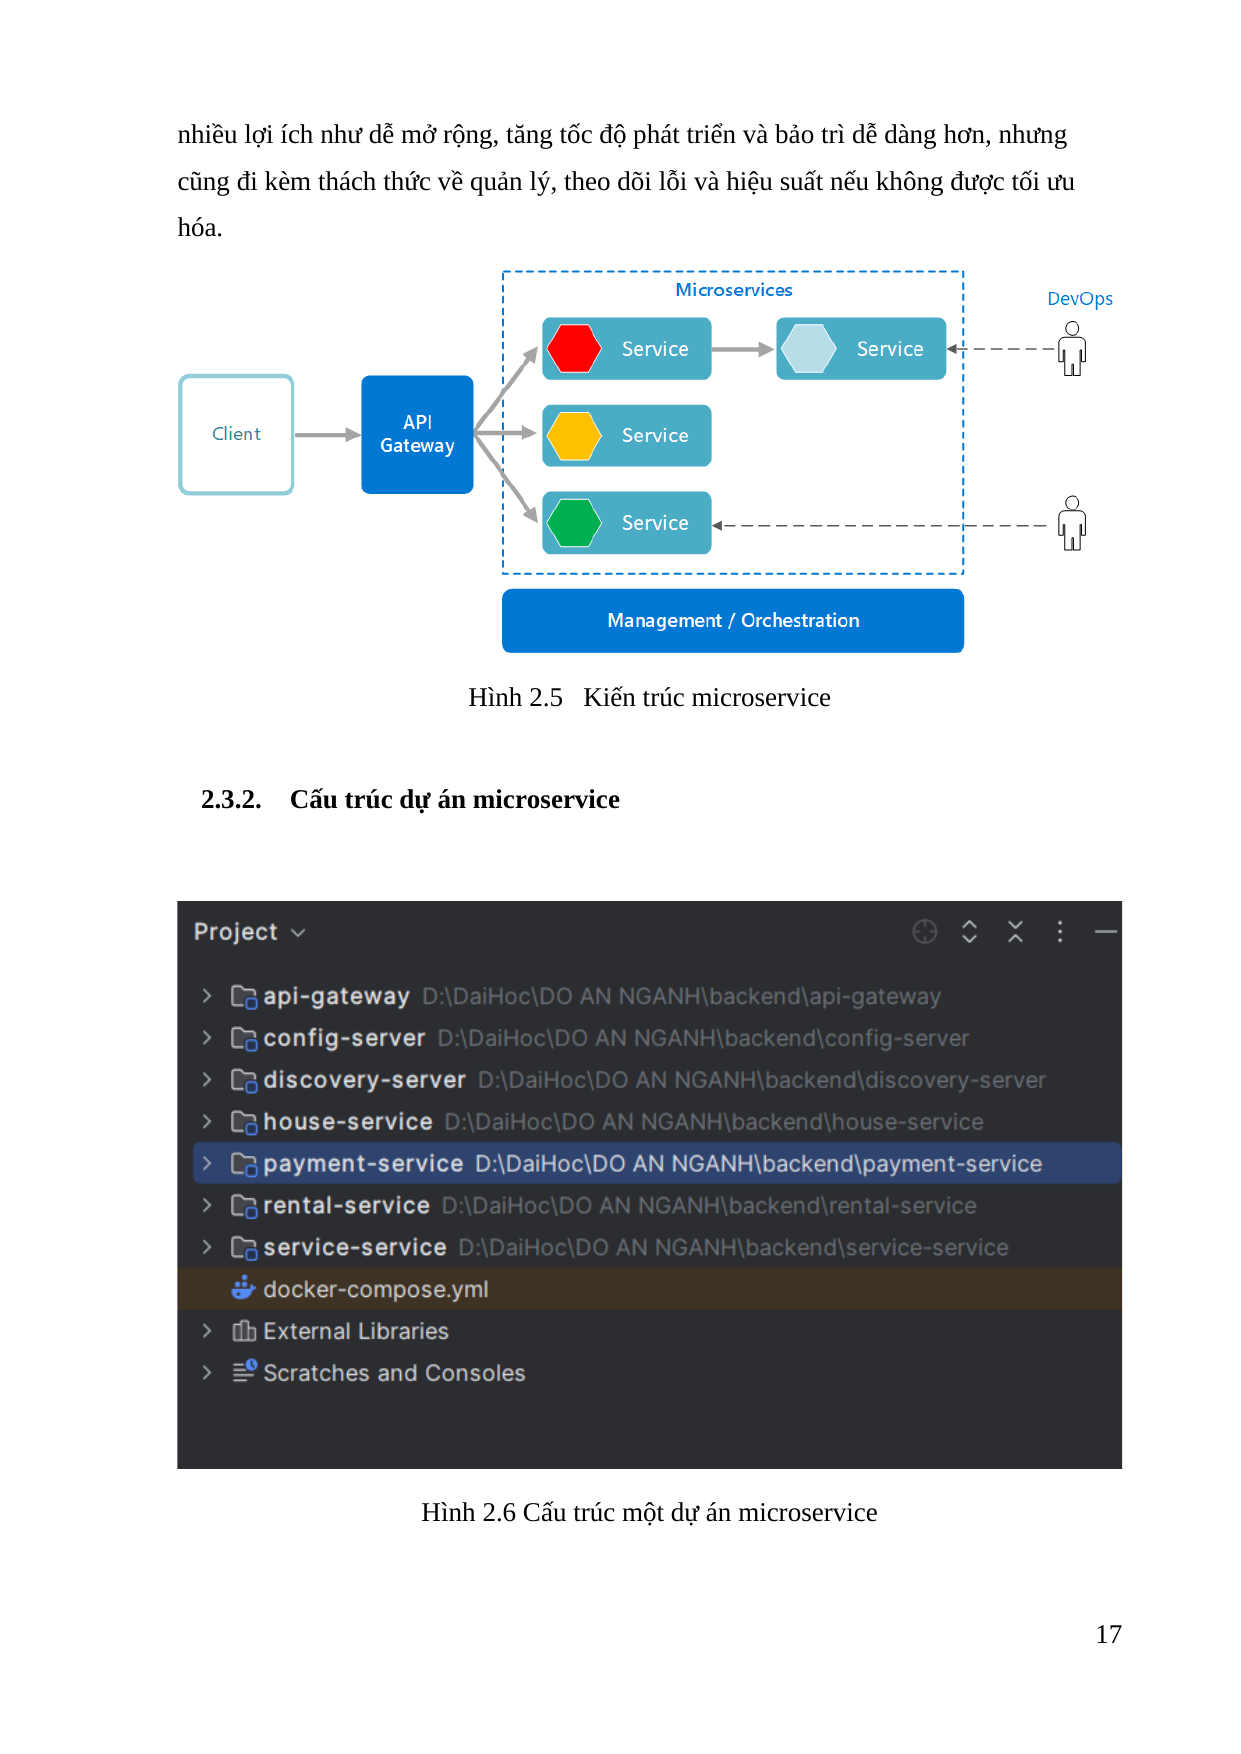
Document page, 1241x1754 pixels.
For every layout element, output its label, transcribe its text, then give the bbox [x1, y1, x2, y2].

picture [177, 270, 1123, 653]
text Hình 2.5 Kiến trúc microservice [177, 681, 1122, 712]
picture [177, 901, 1123, 1469]
subtitle Cấu trúc dự án microservice [201, 783, 1122, 814]
text Hình 2.6 Cấu trúc một dự án microservice [177, 1496, 1122, 1527]
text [177, 118, 1122, 243]
